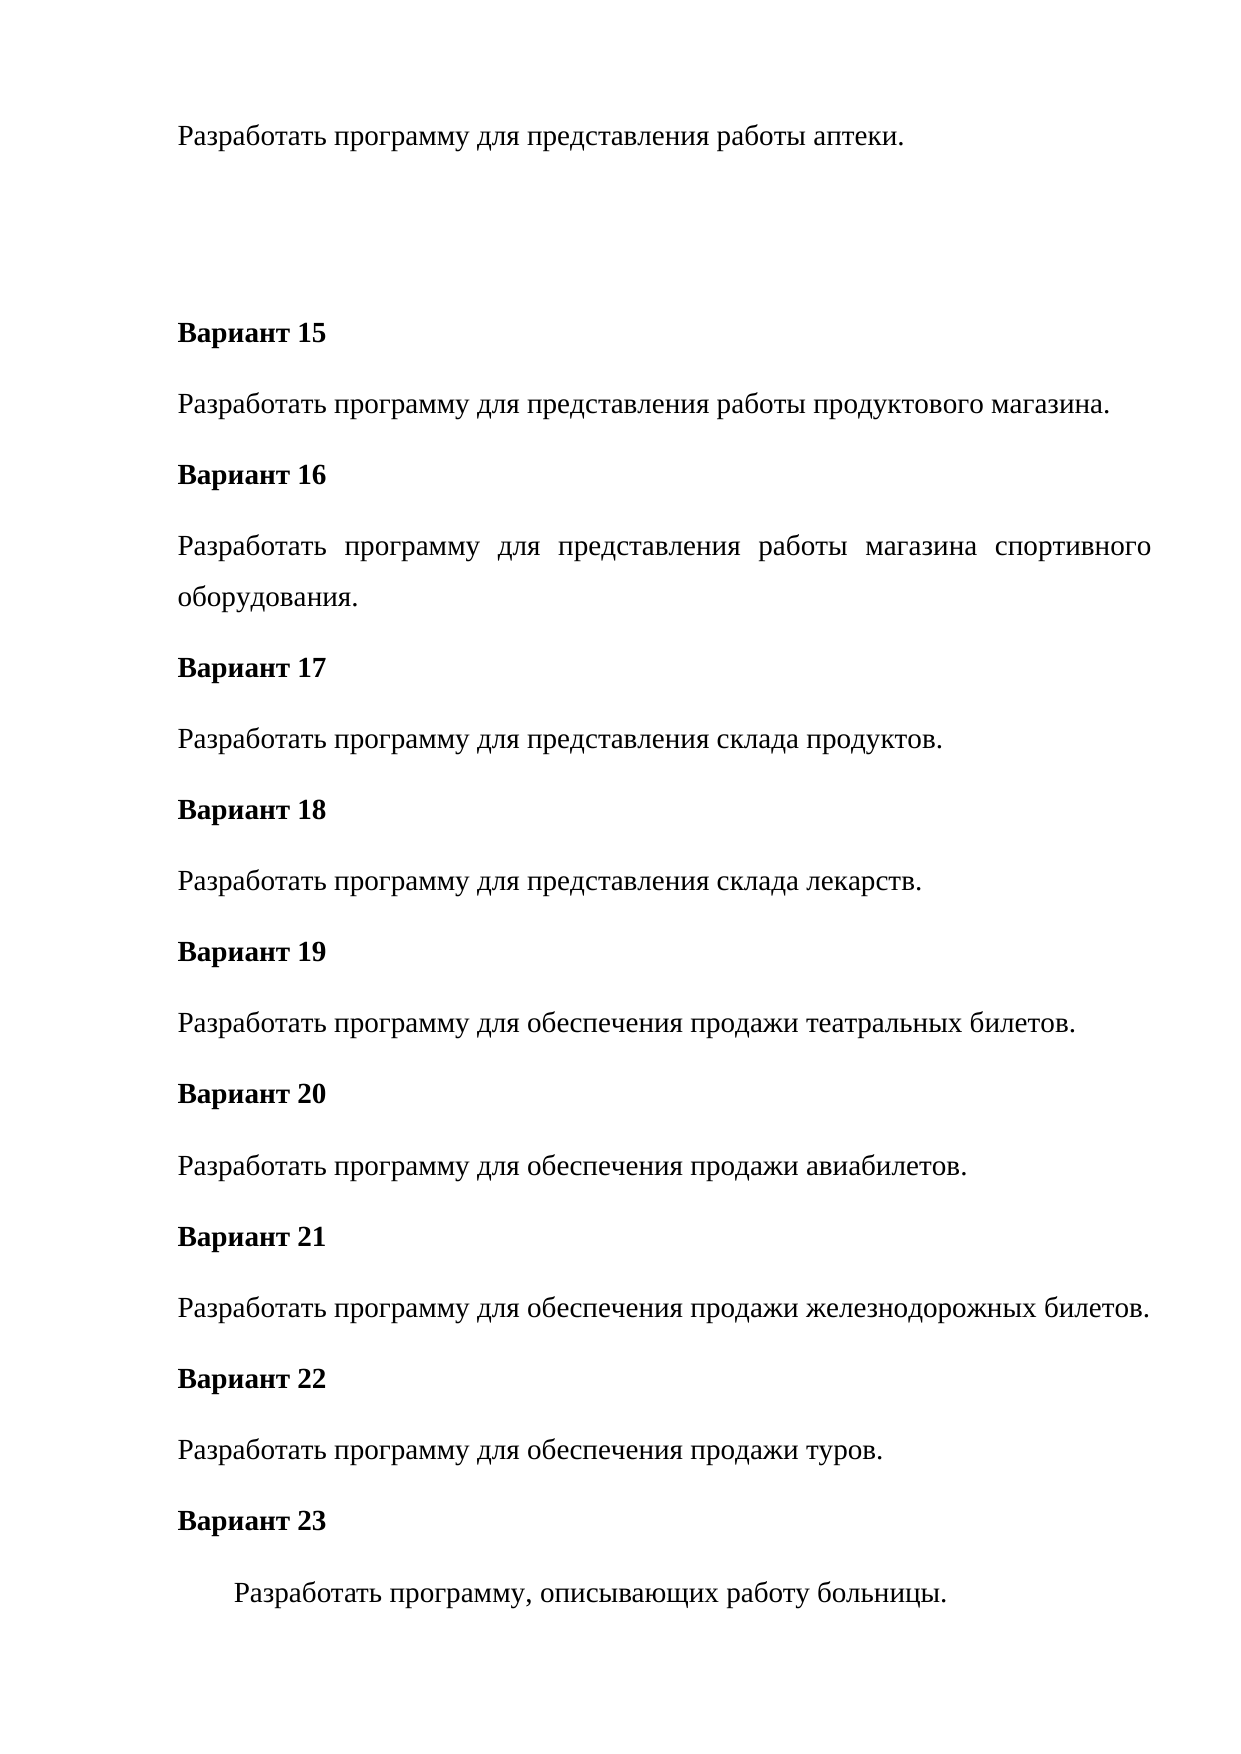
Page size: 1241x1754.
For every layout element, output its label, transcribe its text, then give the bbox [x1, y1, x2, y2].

text Разработать программу для представления работы магазина спортивного оборудования. [177, 528, 1152, 612]
text Вариант 20 [177, 1077, 1152, 1110]
text Вариант 22 [177, 1361, 1152, 1395]
text Вариант 19 [177, 934, 1152, 968]
text Разработать программу для обеспечения продажи авиабилетов. [177, 1148, 1152, 1181]
text Разработать программу для обеспечения продажи железнодорожных билетов. [177, 1290, 1152, 1324]
text Разработать программу для представления склада продуктов. [177, 721, 1152, 754]
text Вариант 15 [177, 315, 1152, 348]
text Разработать программу для представления работы продуктового магазина. [177, 386, 1152, 419]
text Разработать программу для обеспечения продажи туров. [177, 1432, 1152, 1466]
text Разработать программу для представления работы аптеки. [177, 118, 1152, 152]
text Вариант 17 [177, 650, 1152, 683]
text Разработать программу для обеспечения продажи театральных билетов. [177, 1006, 1152, 1039]
text Вариант 16 [177, 457, 1152, 491]
text Вариант 23 [177, 1503, 1152, 1537]
text Разработать программу для представления склада лекарств. [177, 863, 1152, 897]
text Разработать программу, описывающих работу больницы. [233, 1575, 1152, 1608]
text Вариант 21 [177, 1219, 1152, 1252]
text Вариант 18 [177, 792, 1152, 826]
